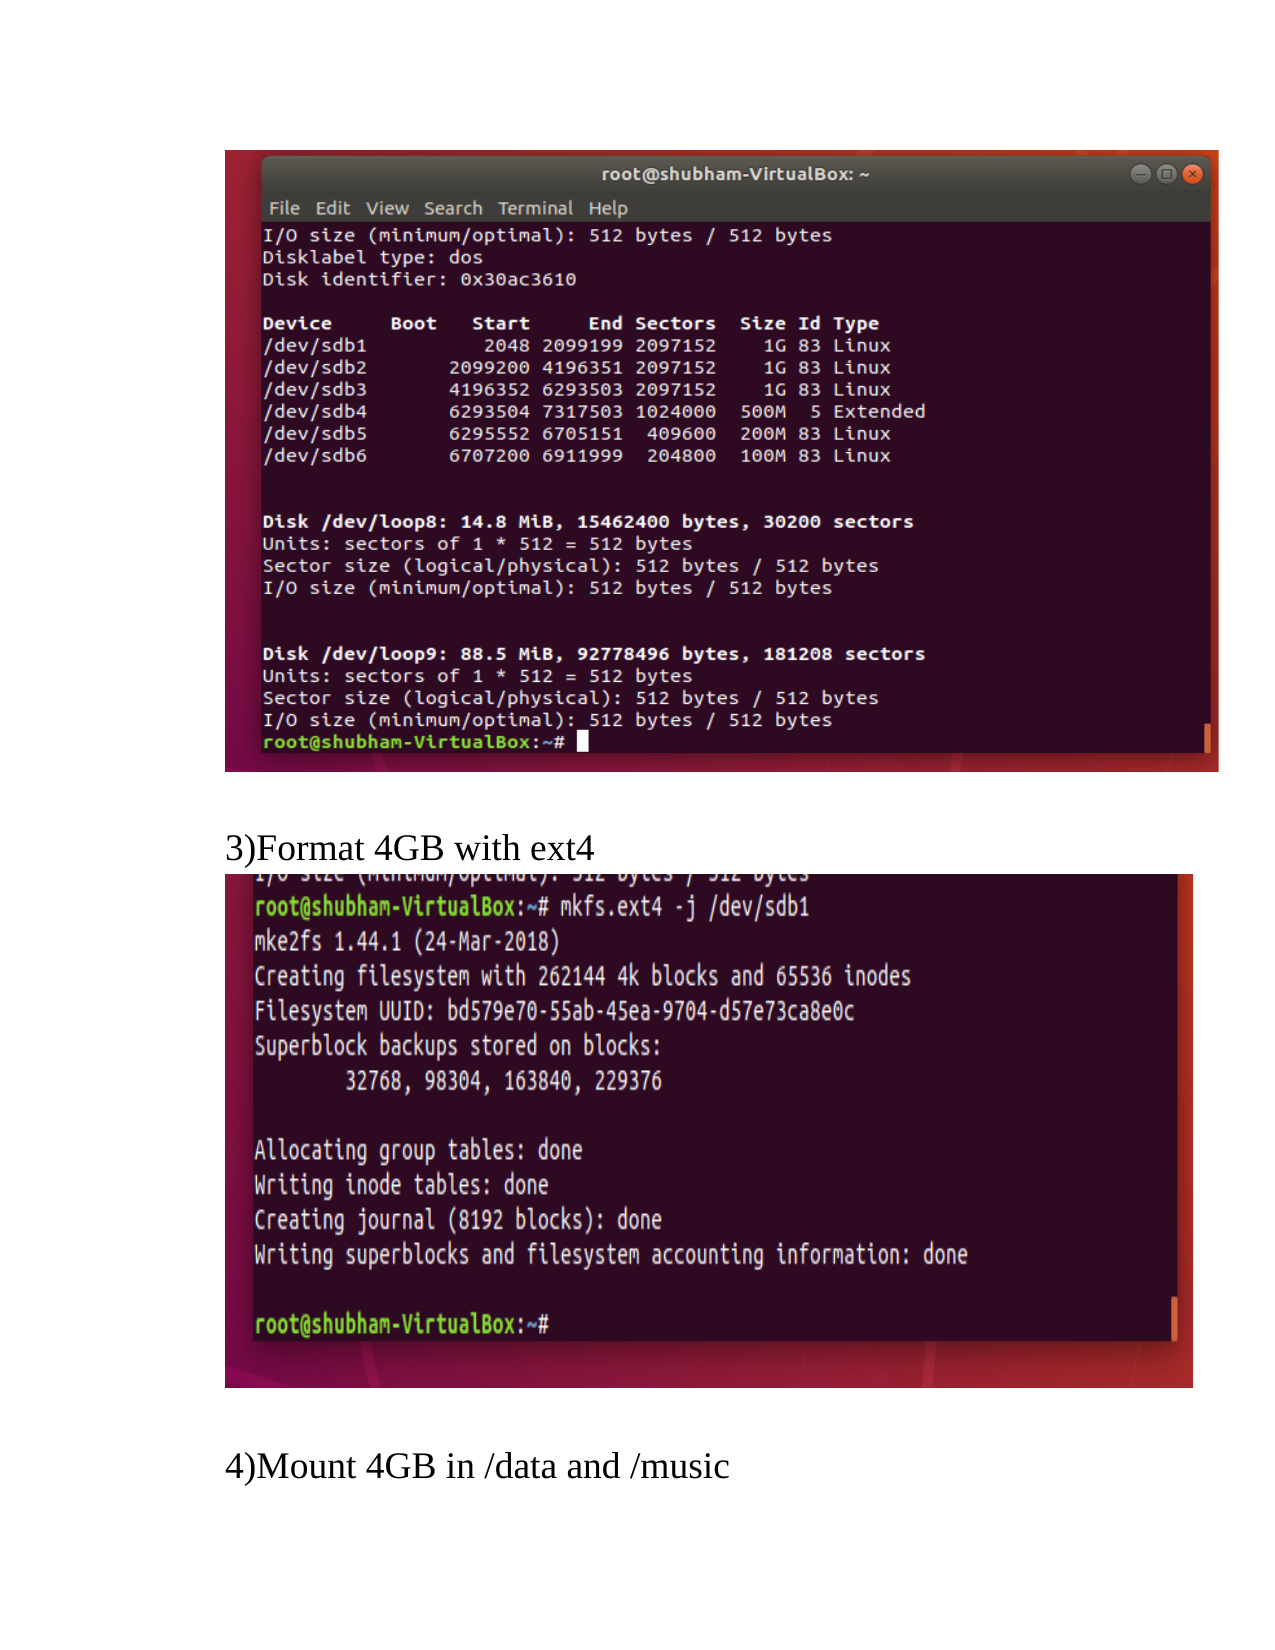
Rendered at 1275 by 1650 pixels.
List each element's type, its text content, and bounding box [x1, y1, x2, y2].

picture [225, 150, 1219, 772]
picture [225, 874, 1194, 1388]
list 4)Mount 4GB in /data and /music [225, 1443, 1125, 1486]
list 3)Format 4GB with ext4 [225, 825, 1125, 868]
